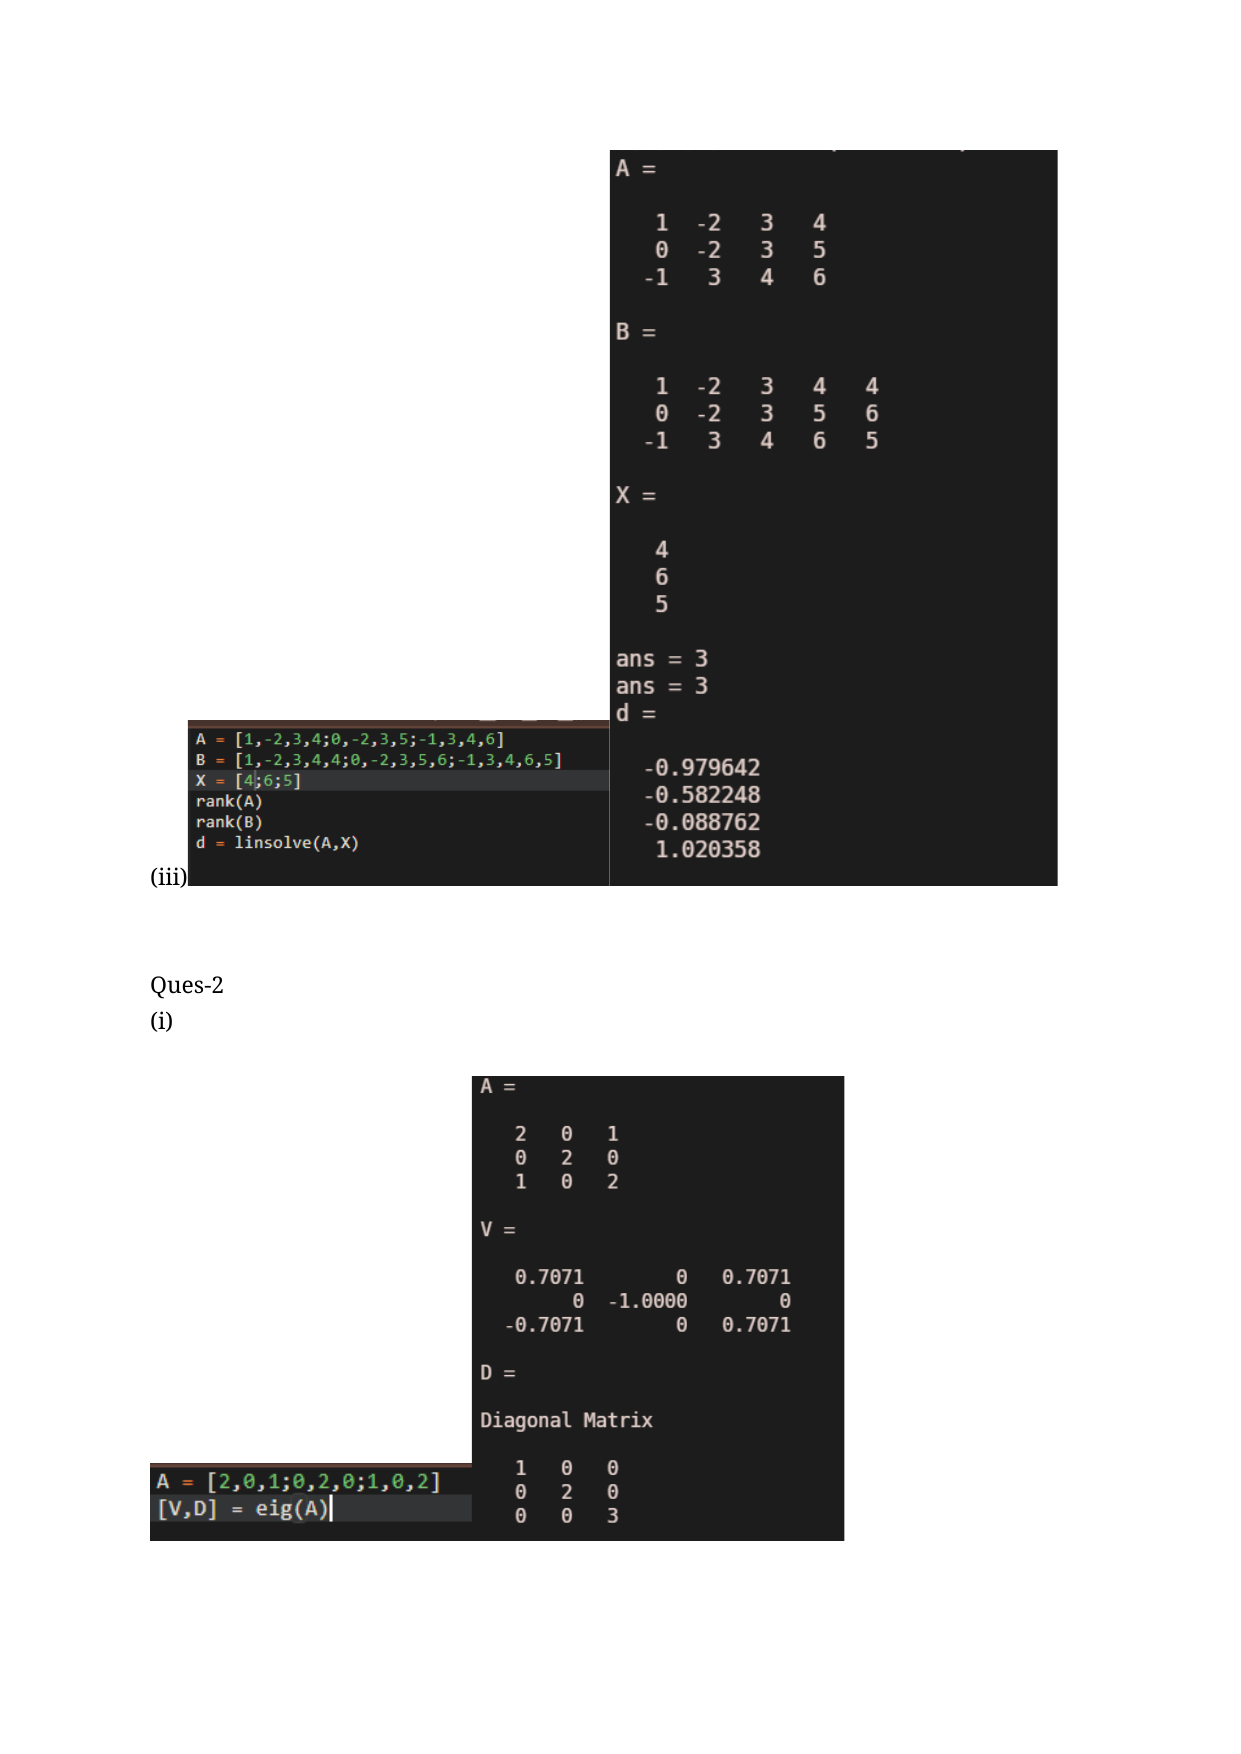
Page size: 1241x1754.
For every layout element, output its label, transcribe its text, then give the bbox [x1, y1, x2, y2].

picture [150, 1076, 845, 1541]
text Ques-2 [150, 969, 1090, 1000]
text (i) [150, 1005, 1090, 1036]
picture [187, 150, 1058, 886]
